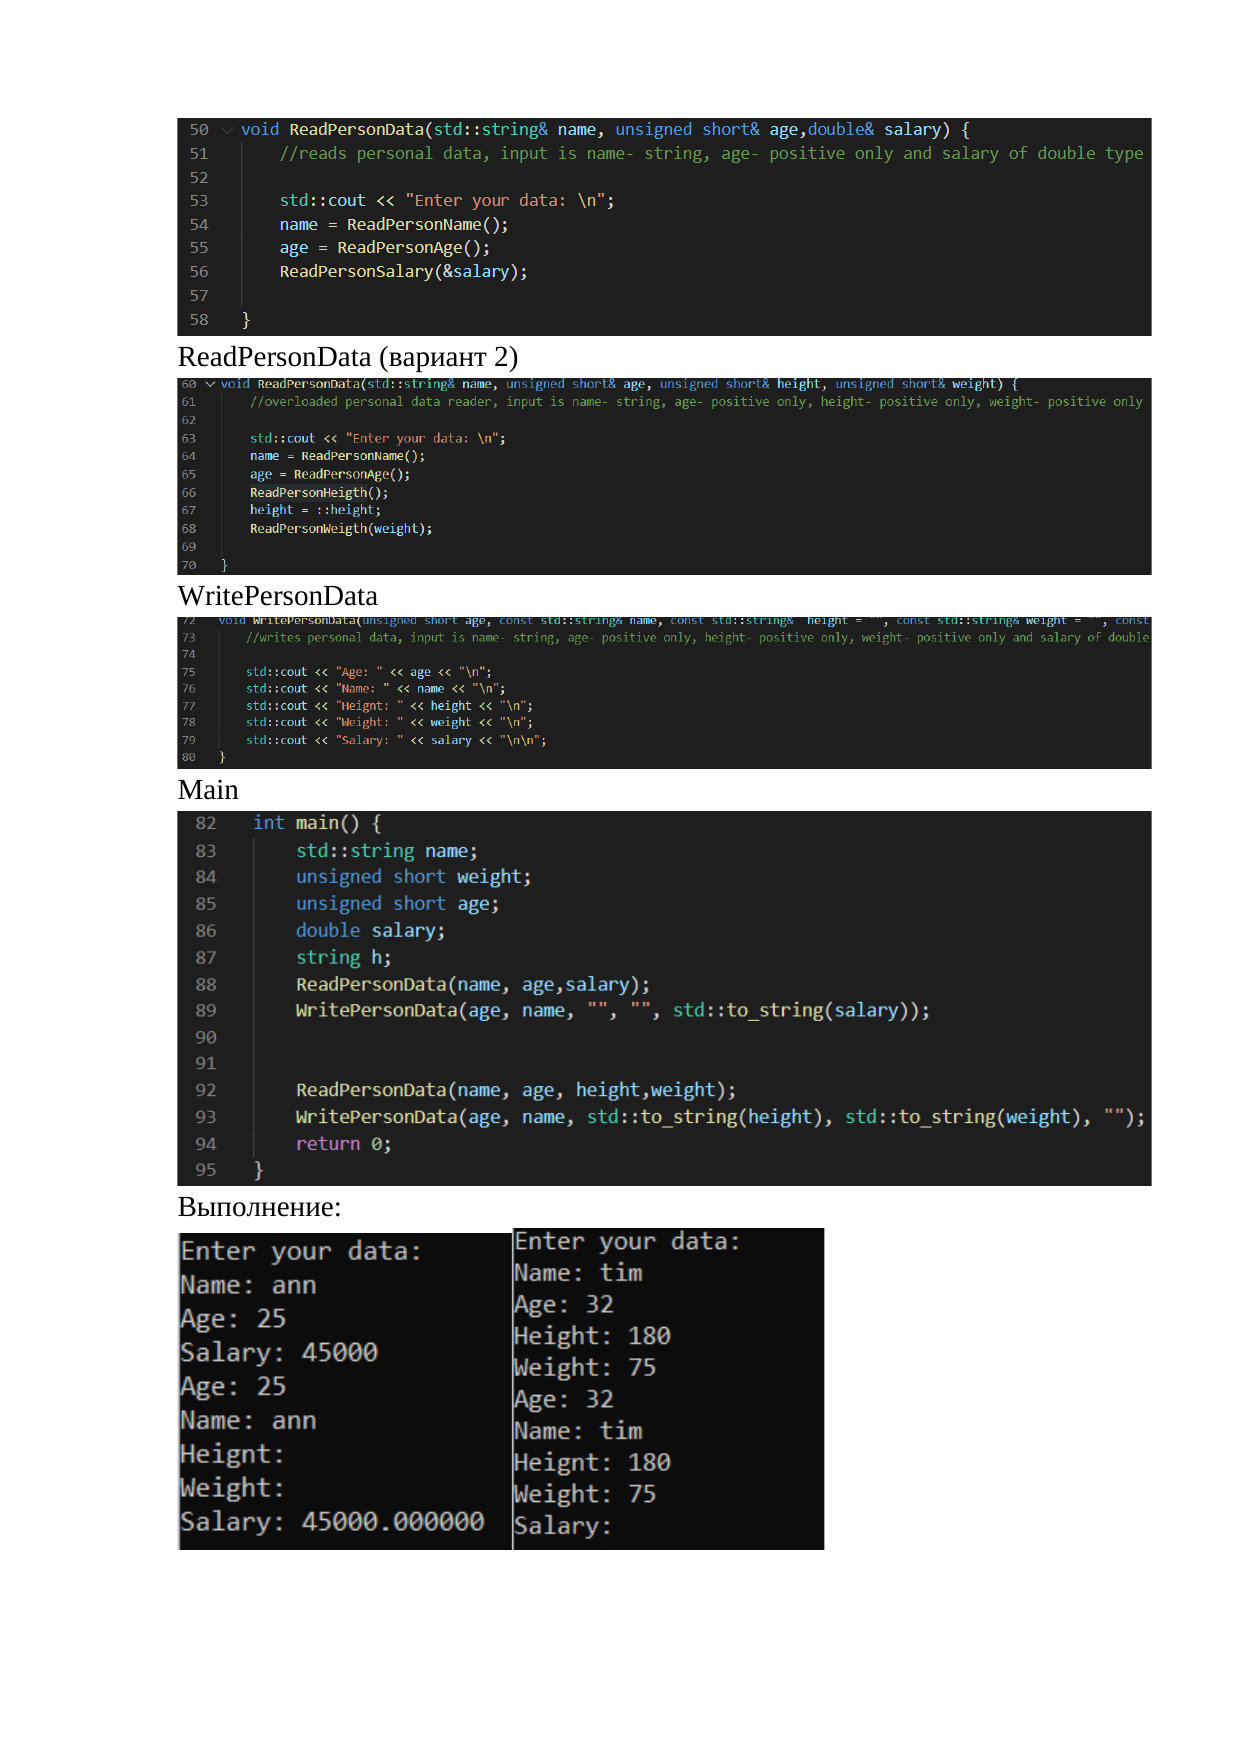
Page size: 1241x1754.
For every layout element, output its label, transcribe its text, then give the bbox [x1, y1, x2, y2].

picture [177, 1228, 825, 1550]
picture [177, 378, 1152, 575]
picture [177, 118, 1152, 336]
text Выполнение: [177, 1189, 1152, 1223]
picture [177, 617, 1152, 769]
text ReadPersonData (вариант 2) [177, 339, 1152, 373]
text Main [177, 772, 1152, 806]
text WritePersonData [177, 578, 1152, 612]
picture [177, 811, 1152, 1186]
